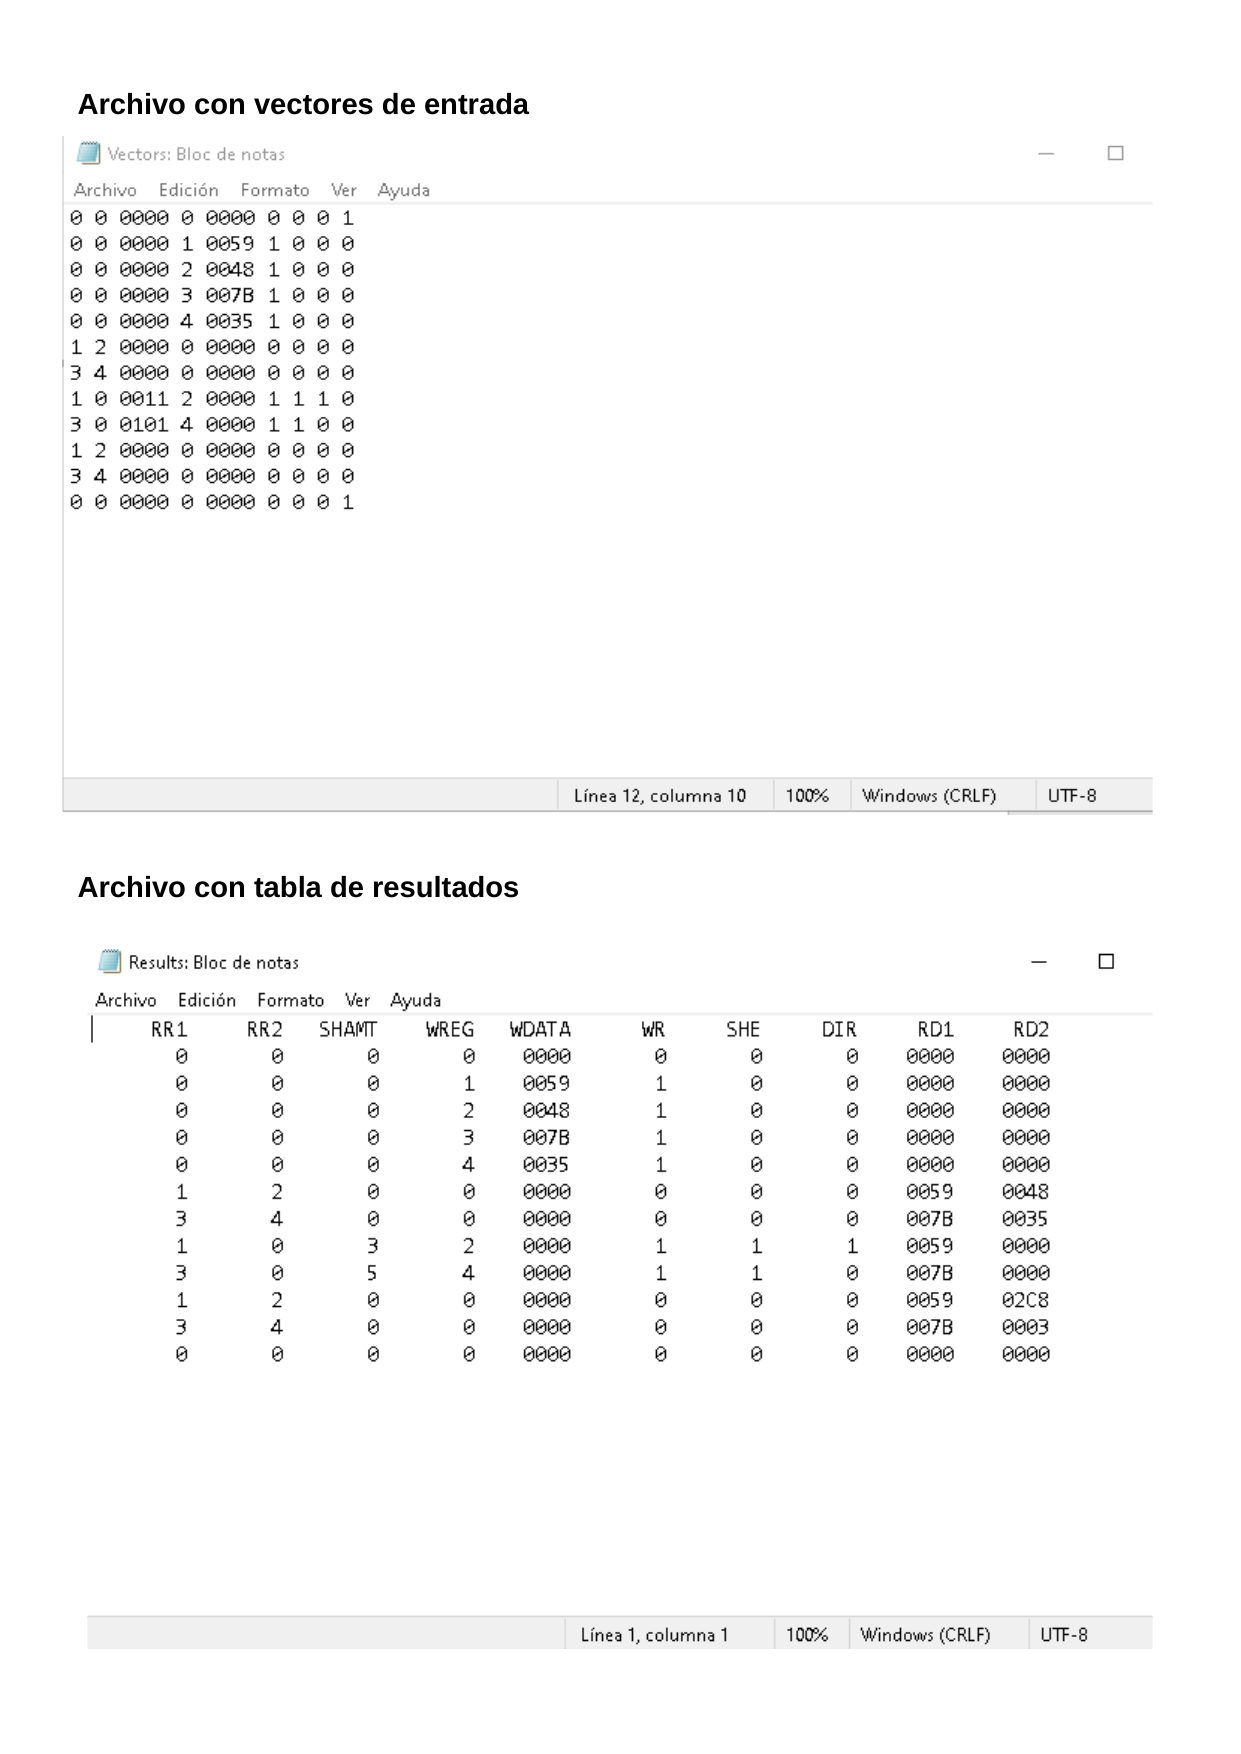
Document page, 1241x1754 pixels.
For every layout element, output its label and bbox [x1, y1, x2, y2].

picture [62, 136, 1153, 815]
picture [87, 945, 1153, 1649]
